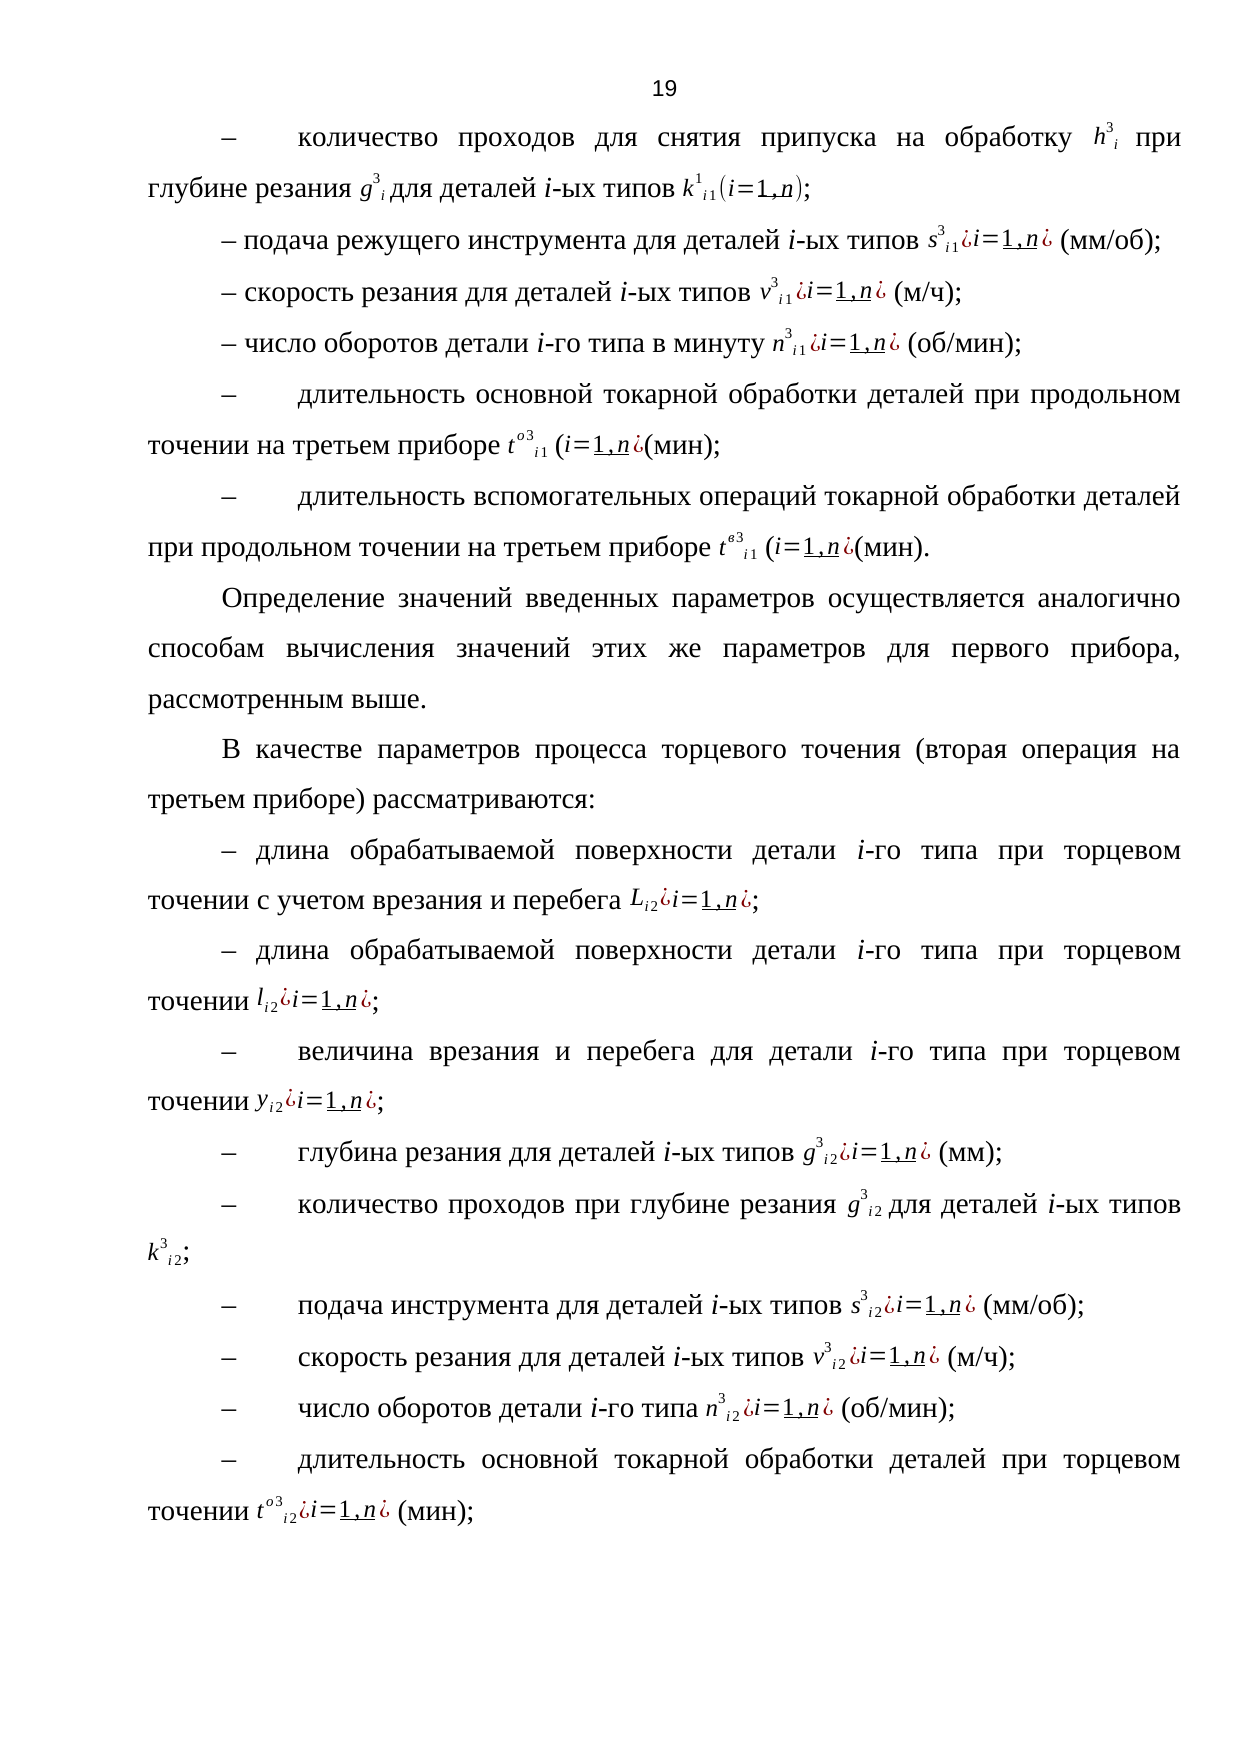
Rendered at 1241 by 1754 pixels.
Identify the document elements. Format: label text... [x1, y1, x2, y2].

list скорость резания для деталей i-ых типов (м/ч); [148, 1338, 1181, 1373]
text – подача режущего инструмента для деталей i-ых типов (мм/об); [148, 221, 1181, 256]
list скорость резания для деталей i-ых типов (м/ч); [221, 273, 1181, 308]
text В качестве параметров процесса торцевого точения (вторая операция на третьем приборе) рассматриваются: [148, 731, 1181, 815]
list подача инструмента для деталей i-ых типов (мм/об); [148, 1287, 1181, 1322]
text Определение значений введенных параметров осуществляется аналогично способам вычисления значений этих же параметров для первого прибора, рассмотренным выше. [148, 580, 1181, 714]
list количество проходов при глубине резания для деталей i-ых типов ; [148, 1185, 1181, 1270]
list число оборотов детали i-го типа в минуту (об/мин); [221, 325, 1181, 359]
list количество проходов для снятия припуска на обработку при глубине резания для деталей i-ых типов ; [148, 118, 1181, 204]
list длительность вспомогательных операций токарной обработки деталей при продольном точении на третьем приборе ((мин). [148, 478, 1181, 563]
list длительность основной токарной обработки деталей при продольном точении на третьем приборе ((мин); [148, 376, 1181, 462]
list длительность основной токарной обработки деталей при торцевом точении (мин); [148, 1442, 1181, 1527]
text – длина обрабатываемой поверхности детали i-го типа при торцевом точении с учетом врезания и перебега ; [148, 832, 1181, 916]
list число оборотов детали i-го типа (об/мин); [148, 1390, 1181, 1425]
list глубина резания для деталей i-ых типов (мм); [148, 1134, 1181, 1169]
text – длина обрабатываемой поверхности детали i-го типа при торцевом точении ; [148, 932, 1181, 1016]
list величина врезания и перебега для детали i-го типа при торцевом точении ; [148, 1033, 1181, 1117]
